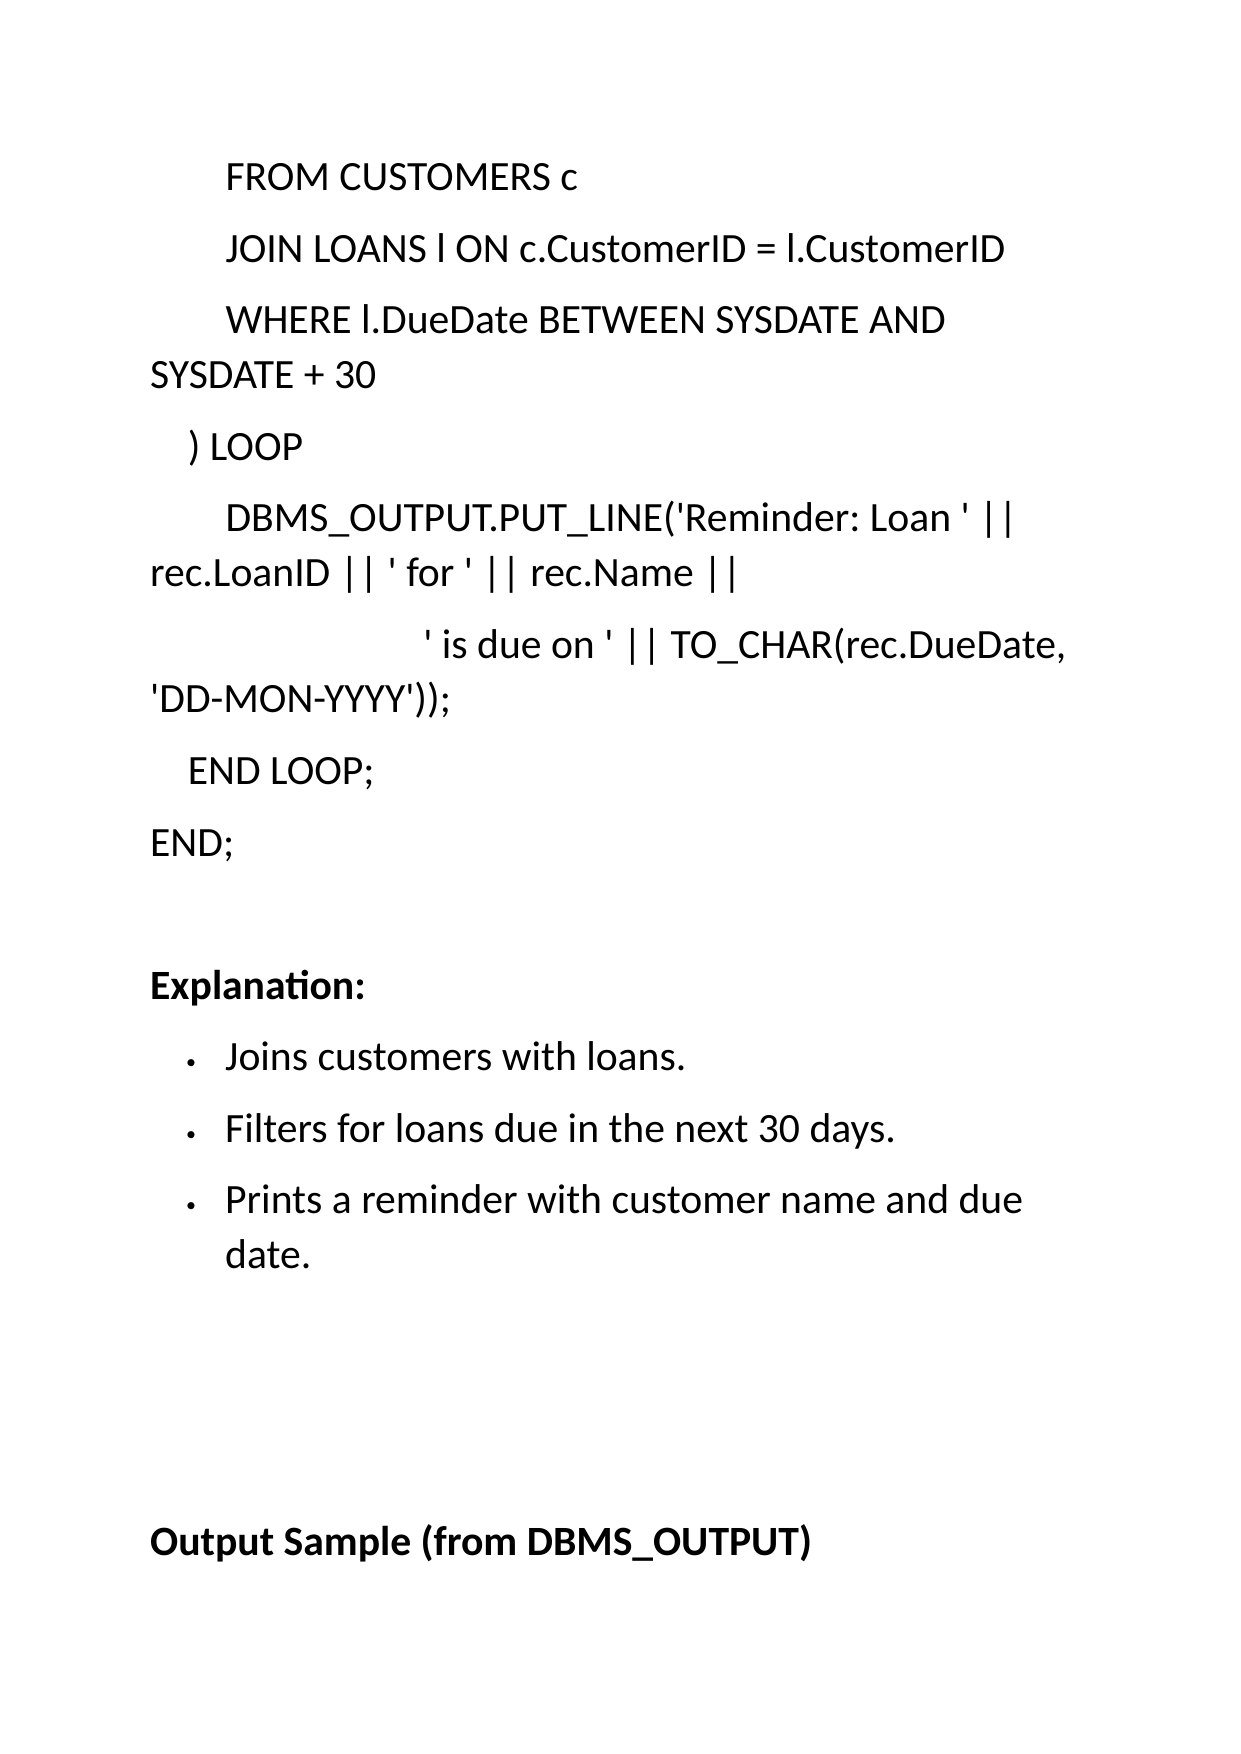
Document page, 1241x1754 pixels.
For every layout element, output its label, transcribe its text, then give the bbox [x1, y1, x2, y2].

text END; [150, 816, 1090, 866]
text END LOOP; [150, 744, 1090, 795]
text Explanation: [150, 959, 1090, 1009]
text ' is due on ' || TO_CHAR(rec.DueDate, 'DD-MON-YYYY')); [150, 618, 1090, 723]
list Joins customers with loans. [187, 1030, 1090, 1081]
text ) LOOP [150, 419, 1090, 470]
text JOIN LOANS l ON c.CustomerID = l.CustomerID [150, 222, 1090, 272]
text WHERE l.DueDate BETWEEN SYSDATE AND SYSDATE + 30 [150, 293, 1090, 399]
text FROM CUSTOMERS c [150, 150, 1090, 201]
text Output Sample (from DBMS_OUTPUT) [150, 1514, 1090, 1565]
list Filters for loans due in the next 30 days. [187, 1102, 1090, 1153]
text DBMS_OUTPUT.PUT_LINE('Reminder: Loan ' || rec.LoanID || ' for ' || rec.Name || [150, 491, 1090, 597]
list Prints a reminder with customer name and due date. [187, 1173, 1090, 1279]
